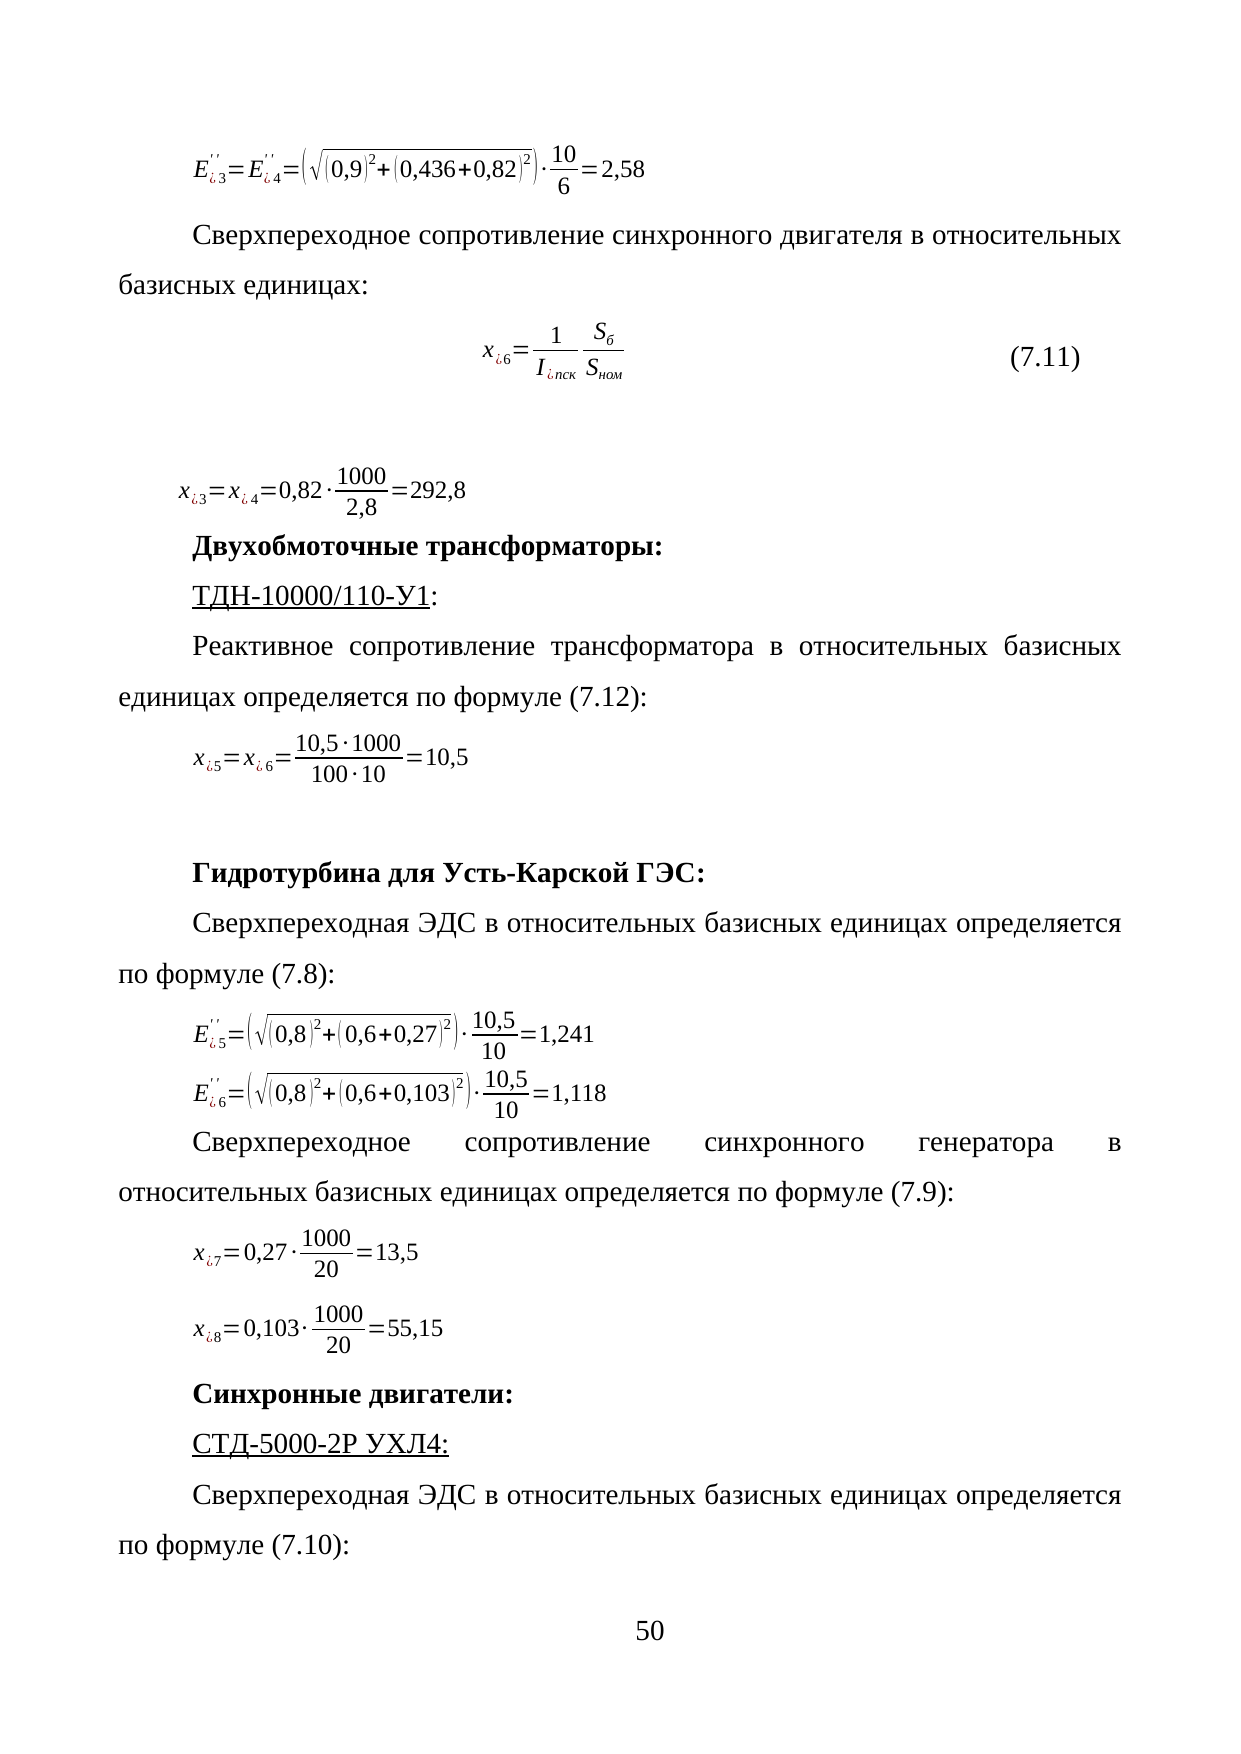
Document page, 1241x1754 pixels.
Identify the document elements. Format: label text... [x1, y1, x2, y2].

text СТД-5000-2Р УХЛ4: [118, 1426, 1122, 1460]
table_header (7.11) [989, 318, 1091, 400]
text Сверхпереходное сопротивление синхронного генератора в относительных базисных единицах определяется по формуле (7.9): [118, 1124, 1122, 1208]
text Сверхпереходная ЭДС в относительных базисных единицах определяется по формуле (7.10): [118, 1477, 1122, 1561]
text Гидротурбина для Усть-Карской ГЭС: [118, 855, 1122, 889]
table_header [118, 318, 989, 400]
text Сверхпереходное сопротивление синхронного двигателя в относительных базисных единицах: [118, 217, 1122, 301]
text Двухобмоточные трансформаторы: [118, 528, 1122, 561]
text Сверхпереходная ЭДС в относительных базисных единицах определяется по формуле (7.8): [118, 906, 1122, 989]
text Реактивное сопротивление трансформатора в относительных базисных единицах определяется по формуле (7.12): [118, 628, 1122, 712]
text ТДН-10000/110-У1: [118, 578, 1122, 612]
text Синхронные двигатели: [118, 1376, 1122, 1410]
